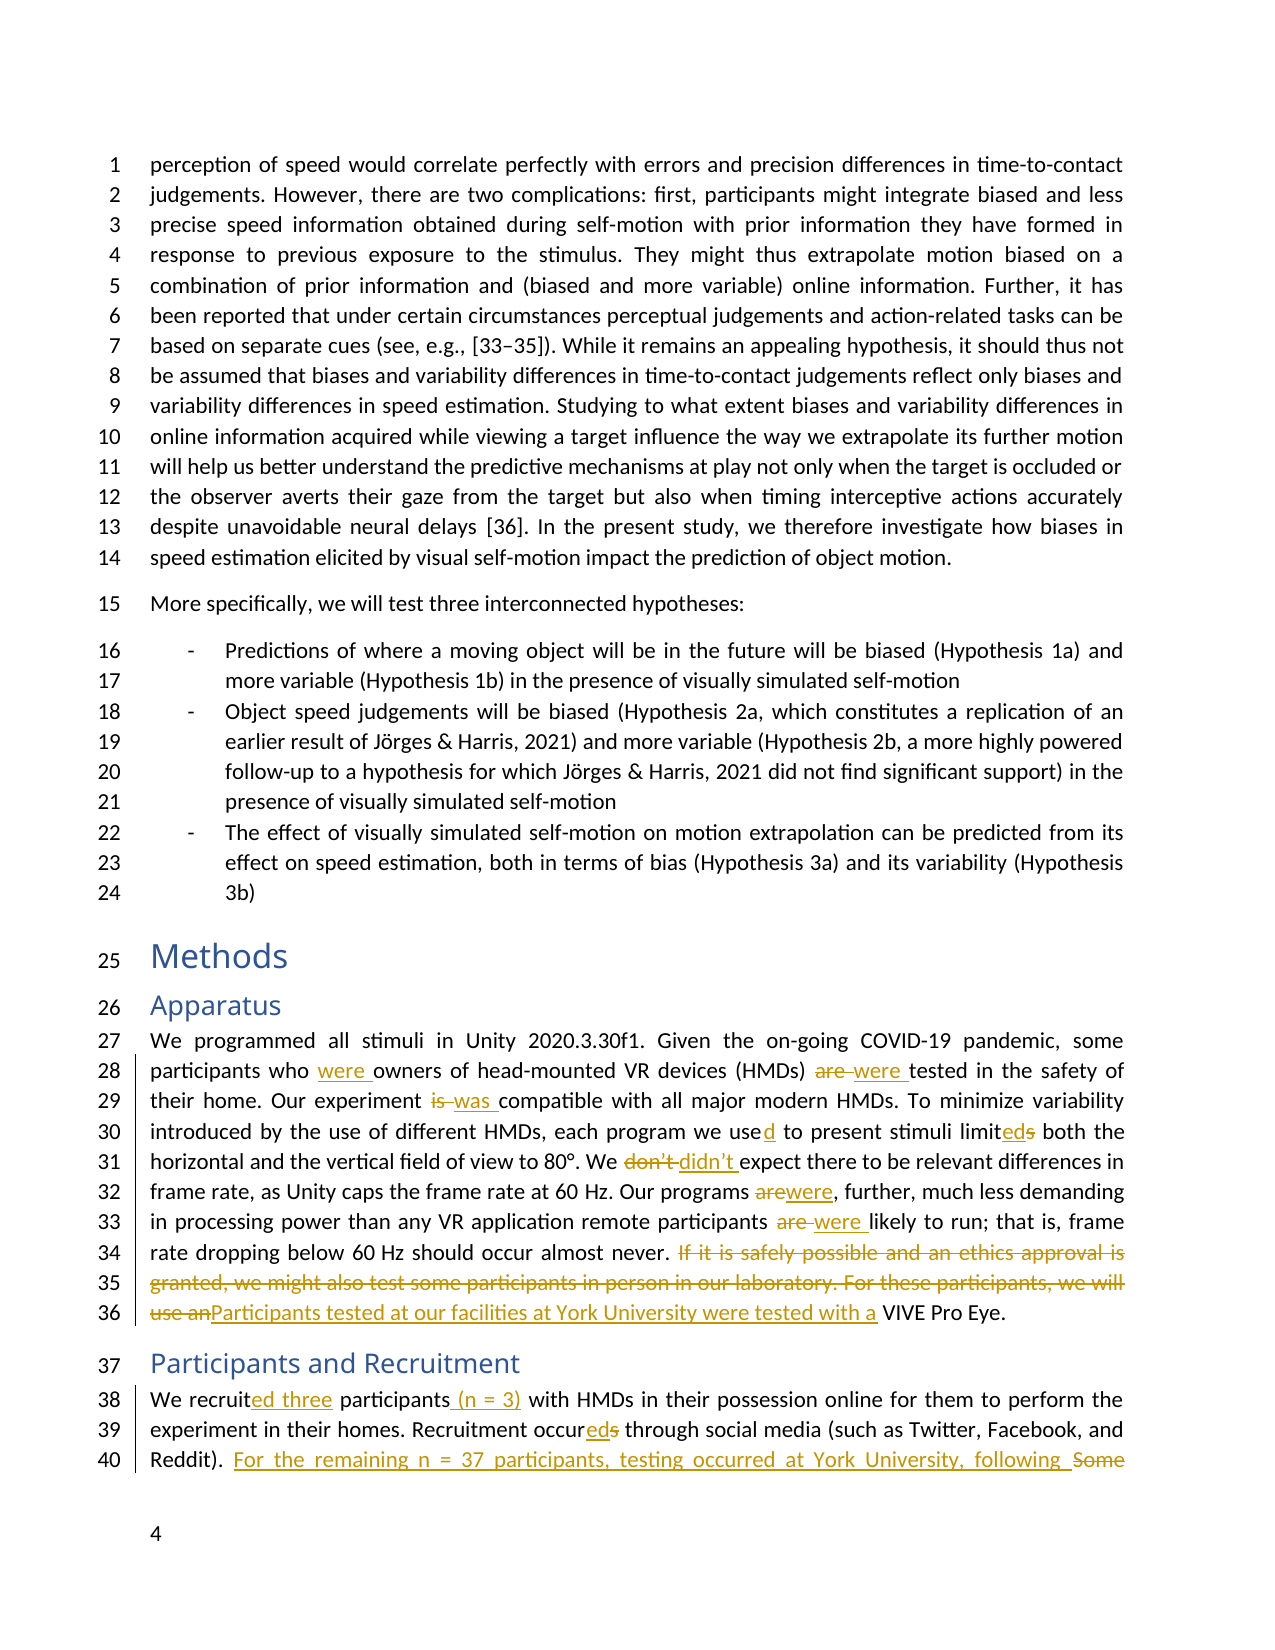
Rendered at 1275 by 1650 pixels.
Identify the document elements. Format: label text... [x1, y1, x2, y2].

list The effect of visually simulated self-motion on motion extrapolation can be predicted from its effect on speed estimation, both in terms of bias (Hypothesis 3a) and its variability (Hypothesis 3b) [187, 818, 1125, 906]
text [150, 150, 1125, 571]
text We programmed all stimuli in Unity 2020.3.30f1. Given the on-going COVID-19 pandemic, some participants who owners of head-mounted VR devices (HMDs) tested in the safety of their home. Our experiment compatible with all major modern HMDs. To minimize variability introduced by the use of different HMDs, each program we use to present stimuli limit both the horizontal and the vertical field of view to 80°. We expect there to be relevant differences in frame rate, as Unity caps the frame rate at 60 Hz. Our programs , further, much less demanding in processing power than any VR application remote participants likely to run; that is, frame rate dropping below 60 Hz should occur almost never. VIVE Pro Eye. [150, 1026, 1125, 1283]
subtitle Participants and Recruitment [150, 1345, 1125, 1382]
subtitle Apparatus [150, 986, 1125, 1023]
text More specifically, we will test three interconnected hypotheses: [150, 589, 1125, 618]
list Object speed judgements will be biased (Hypothesis 2a, which constitutes a replication of an earlier result of Jörges & Harris, 2021) and more variable (Hypothesis 2b, a more highly powered follow-up to a hypothesis for which Jörges & Harris, 2021 did not find significant support) in the presence of visually simulated self-motion [187, 697, 1125, 816]
subtitle Methods [150, 933, 1125, 979]
list Predictions of where a moving object will be in the future will be biased (Hypothesis 1a) and more variable (Hypothesis 1b) in the presence of visually simulated self-motion [187, 636, 1125, 695]
